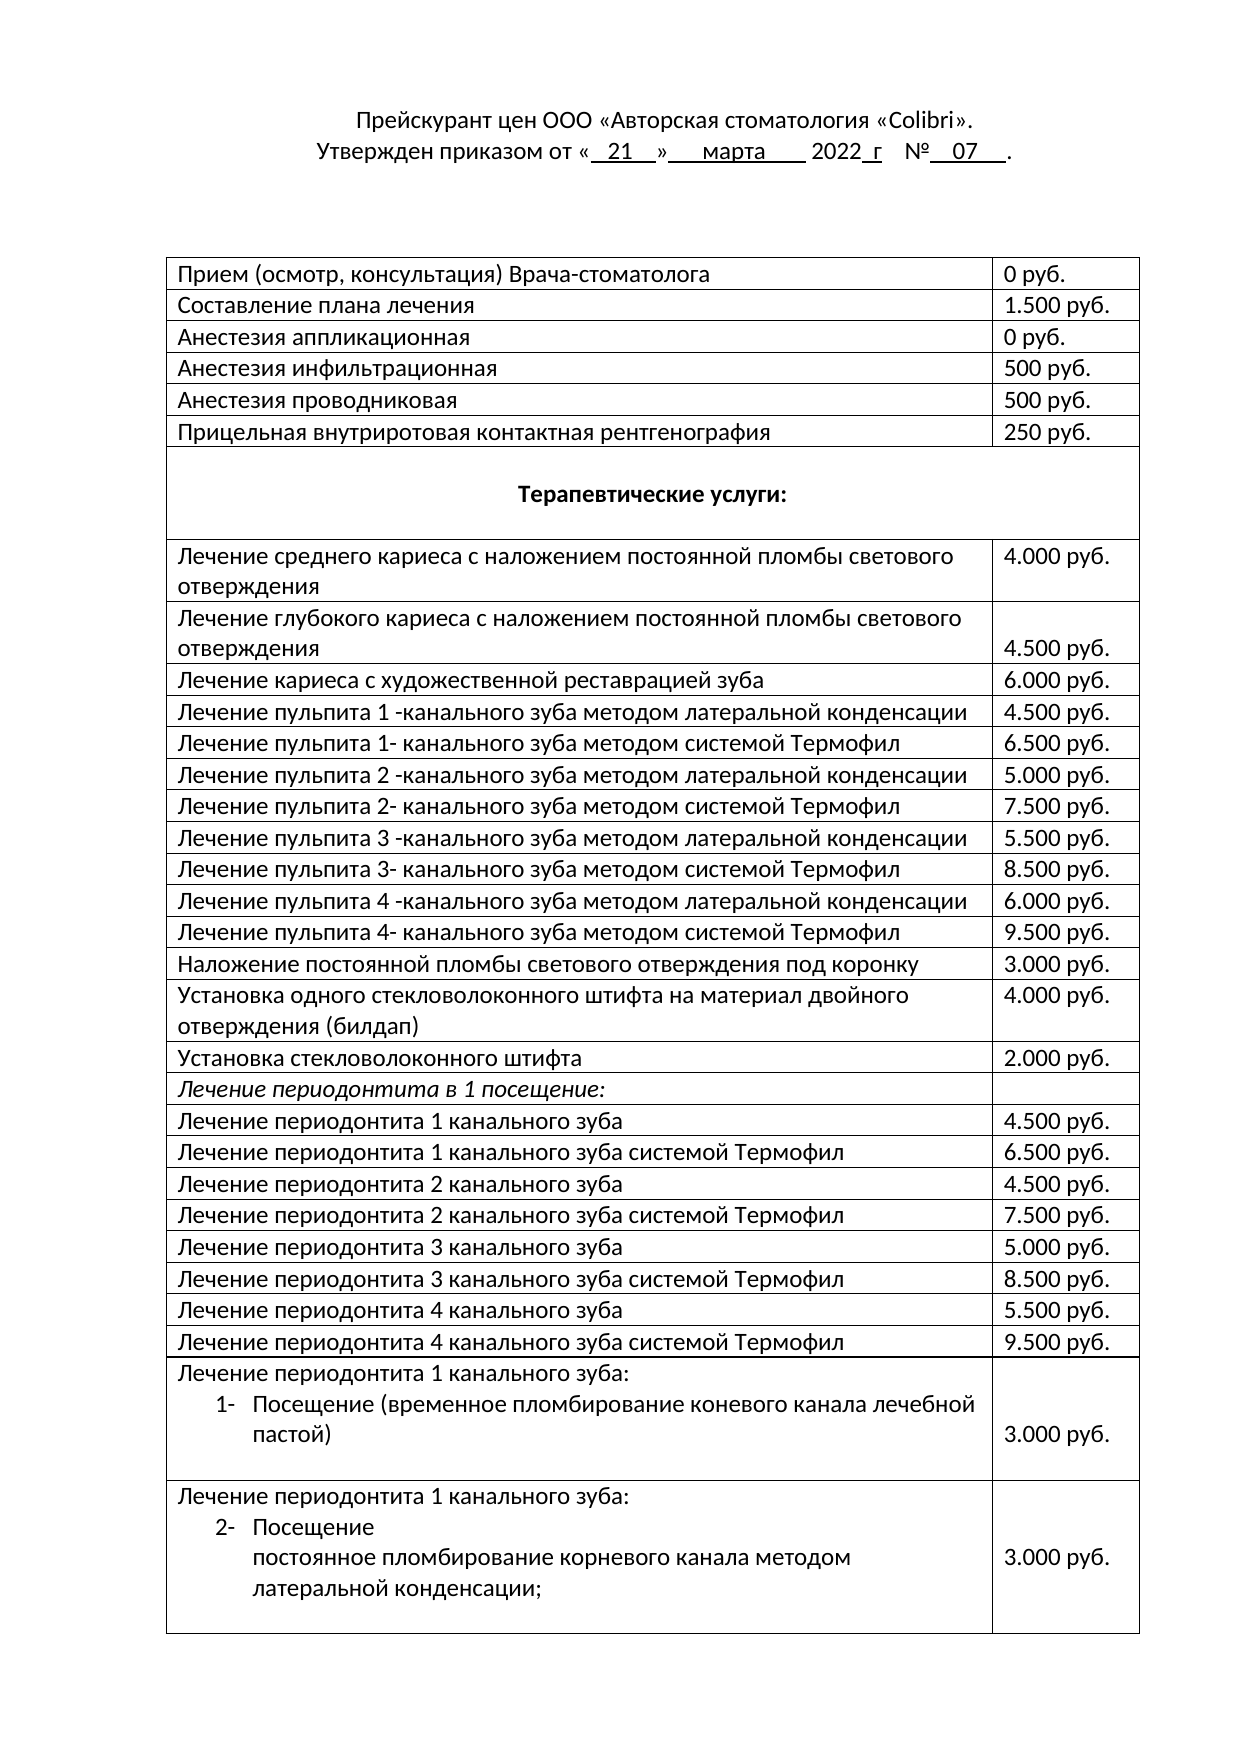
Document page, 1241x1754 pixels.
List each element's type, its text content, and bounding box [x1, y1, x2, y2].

table_cell Лечение периодонтита в 1 посещение: [167, 1073, 992, 1104]
table_cell Лечение пульпита 2- канального зуба методом системой Термофил [167, 790, 992, 821]
table_cell 8.500 руб. [993, 854, 1139, 884]
table_cell Лечение кариеса с художественной реставрацией зуба [167, 664, 992, 694]
table_cell 8.500 руб. [993, 1263, 1139, 1293]
table_cell 1.500 руб. [993, 290, 1139, 320]
table_cell 500 руб. [993, 384, 1139, 415]
table_cell Установка стекловолоконного штифта [167, 1042, 992, 1072]
table_cell 6.500 руб. [993, 727, 1139, 758]
table_cell 4.000 руб. [993, 980, 1139, 1041]
table_cell 4.500 руб. [993, 1105, 1139, 1135]
table_cell Лечение периодонтита 3 канального зуба системой Термофил [167, 1263, 992, 1293]
table_cell 6.000 руб. [993, 885, 1139, 916]
table_cell Лечение пульпита 4- канального зуба методом системой Термофил [167, 917, 992, 947]
table_cell 9.500 руб. [993, 1326, 1139, 1356]
table_cell 250 руб. [993, 416, 1139, 446]
table_cell Лечение периодонтита 2 канального зуба [167, 1168, 992, 1198]
table_cell 7.500 руб. [993, 1200, 1139, 1230]
table_cell 0 руб. [993, 321, 1139, 352]
table_cell 4.000 руб. [993, 540, 1139, 601]
table_cell Установка одного стекловолоконного штифта на материал двойного отверждения (билдап) [167, 980, 992, 1041]
table_cell Анестезия аппликационная [167, 321, 992, 352]
table_cell 5.500 руб. [993, 822, 1139, 852]
table_cell 2.000 руб. [993, 1042, 1139, 1072]
table_cell Лечение пульпита 3 -канального зуба методом латеральной конденсации [167, 822, 992, 852]
table_cell 4.500 руб. [993, 602, 1139, 663]
table_cell 9.500 руб. [993, 917, 1139, 947]
table_cell Лечение периодонтита 1 канального зуба: Посещение (временное пломбирование коневого канала лечебной пастой) [167, 1358, 992, 1479]
table_cell [993, 1073, 1139, 1104]
table_cell Лечение периодонтита 3 канального зуба [167, 1231, 992, 1262]
table_cell Лечение пульпита 1- канального зуба методом системой Термофил [167, 727, 992, 758]
table_cell Лечение периодонтита 1 канального зуба: Посещение постоянное пломбирование корневого канала методом латеральной конденсации; [167, 1481, 992, 1633]
table_cell 5.000 руб. [993, 1231, 1139, 1262]
table_cell Лечение периодонтита 1 канального зуба [167, 1105, 992, 1135]
table_header Прием (осмотр, консультация) Врача-стоматолога [167, 258, 992, 288]
table_cell 4.500 руб. [993, 1168, 1139, 1198]
table_cell 5.000 руб. [993, 759, 1139, 789]
table_cell Прицельная внутриротовая контактная рентгенография [167, 416, 992, 446]
table_cell 6.500 руб. [993, 1136, 1139, 1167]
table_cell 3.000 руб. [993, 1481, 1139, 1633]
table_cell Анестезия инфильтрационная [167, 353, 992, 383]
table_cell Лечение пульпита 4 -канального зуба методом латеральной конденсации [167, 885, 992, 916]
table_cell Лечение глубокого кариеса с наложением постоянной пломбы светового отверждения [167, 602, 992, 663]
table_cell Терапевтические услуги: [167, 447, 1139, 539]
table_cell 500 руб. [993, 353, 1139, 383]
table_cell 4.500 руб. [993, 696, 1139, 726]
table_cell Анестезия проводниковая [167, 384, 992, 415]
table_cell Лечение пульпита 2 -канального зуба методом латеральной конденсации [167, 759, 992, 789]
table_cell Лечение среднего кариеса с наложением постоянной пломбы светового отверждения [167, 540, 992, 601]
table_cell Лечение периодонтита 2 канального зуба системой Термофил [167, 1200, 992, 1230]
table_cell Составление плана лечения [167, 290, 992, 320]
table_cell Наложение постоянной пломбы светового отверждения под коронку [167, 948, 992, 979]
table_cell Лечение периодонтита 1 канального зуба системой Термофил [167, 1136, 992, 1167]
table_cell Лечение периодонтита 4 канального зуба [167, 1294, 992, 1325]
table_cell 5.500 руб. [993, 1294, 1139, 1325]
table_cell 6.000 руб. [993, 664, 1139, 694]
table_cell 7.500 руб. [993, 790, 1139, 821]
table_header 0 руб. [993, 258, 1139, 288]
table_cell Лечение периодонтита 4 канального зуба системой Термофил [167, 1326, 992, 1356]
table_cell 3.000 руб. [993, 1358, 1139, 1479]
table_cell Лечение пульпита 3- канального зуба методом системой Термофил [167, 854, 992, 884]
table_cell 3.000 руб. [993, 948, 1139, 979]
table_cell Лечение пульпита 1 -канального зуба методом латеральной конденсации [167, 696, 992, 726]
